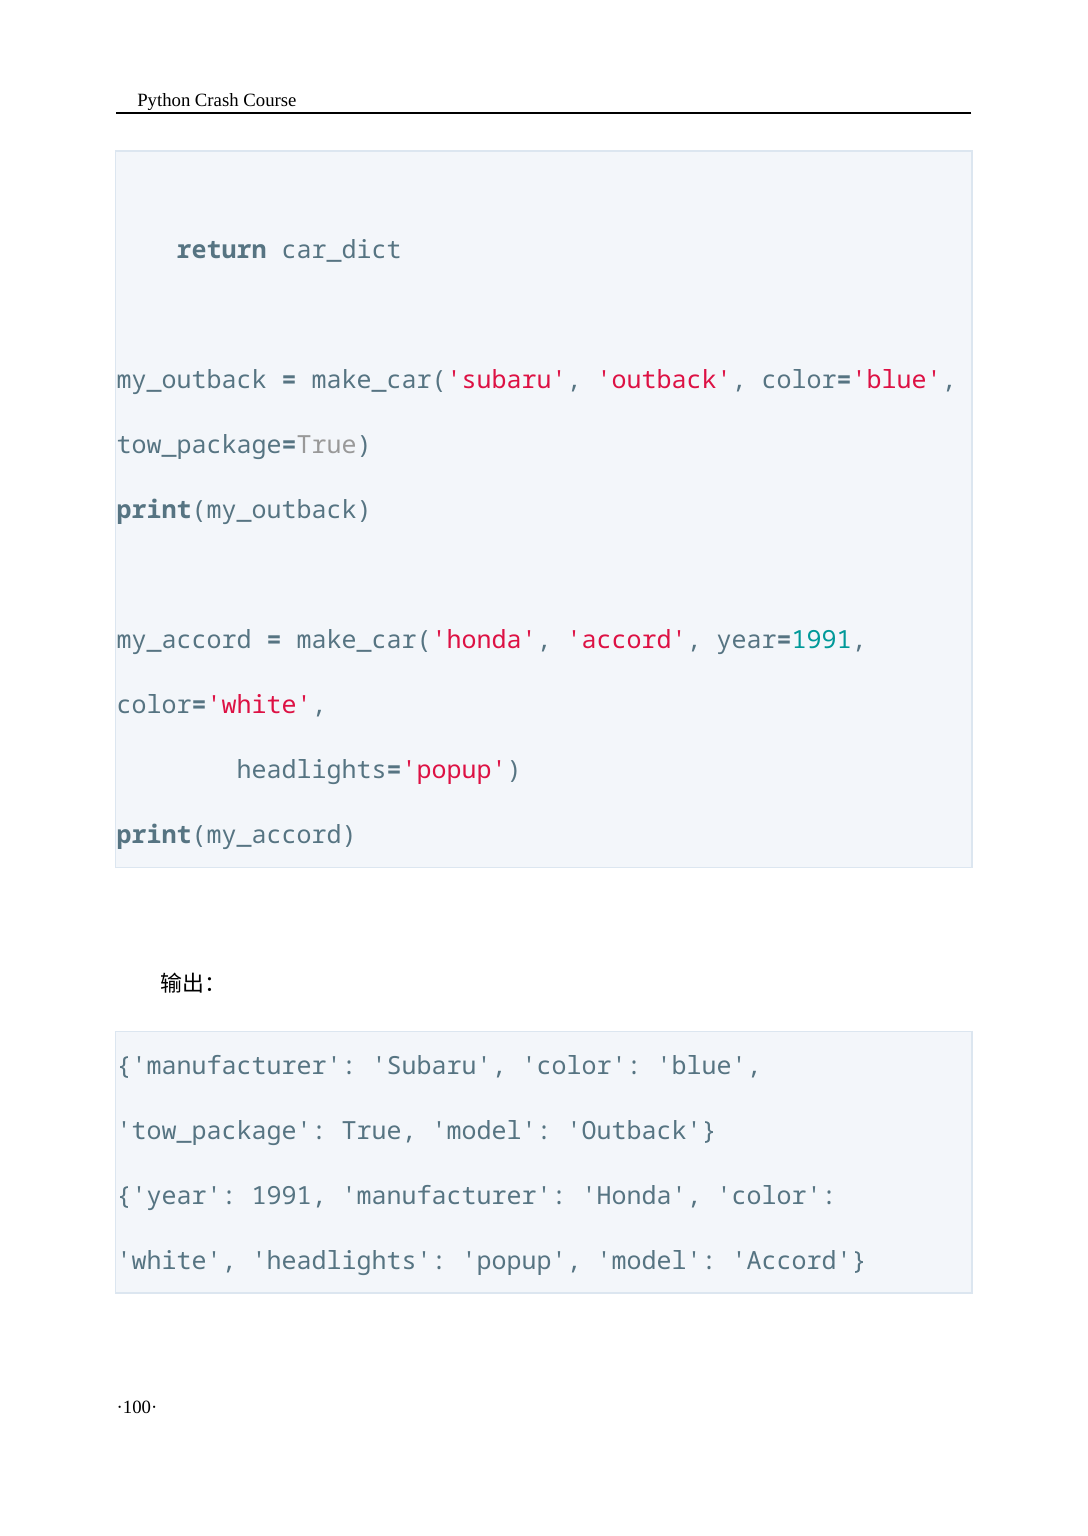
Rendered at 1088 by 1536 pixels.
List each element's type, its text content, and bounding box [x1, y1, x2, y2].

text my_accord = make_car('honda', 'accord', year=1991, color='white', [116, 607, 971, 737]
text print(my_accord) [116, 800, 971, 867]
text return car_dict [116, 217, 971, 282]
text headlights='popup') [116, 737, 971, 800]
text {'year': 1991, 'manufacturer': 'Honda', 'color': 'white', 'headlights': 'popup', 'model': 'Accord'} [116, 1161, 971, 1292]
text my_outback = make_car('subaru', 'outback', color='blue', tow_package=True) [116, 347, 971, 477]
text print(my_outback) [116, 477, 971, 542]
text 输出： [116, 966, 971, 998]
text {'manufacturer': 'Subaru', 'color': 'blue', 'tow_package': True, 'model': 'Outback'} [116, 1032, 971, 1161]
